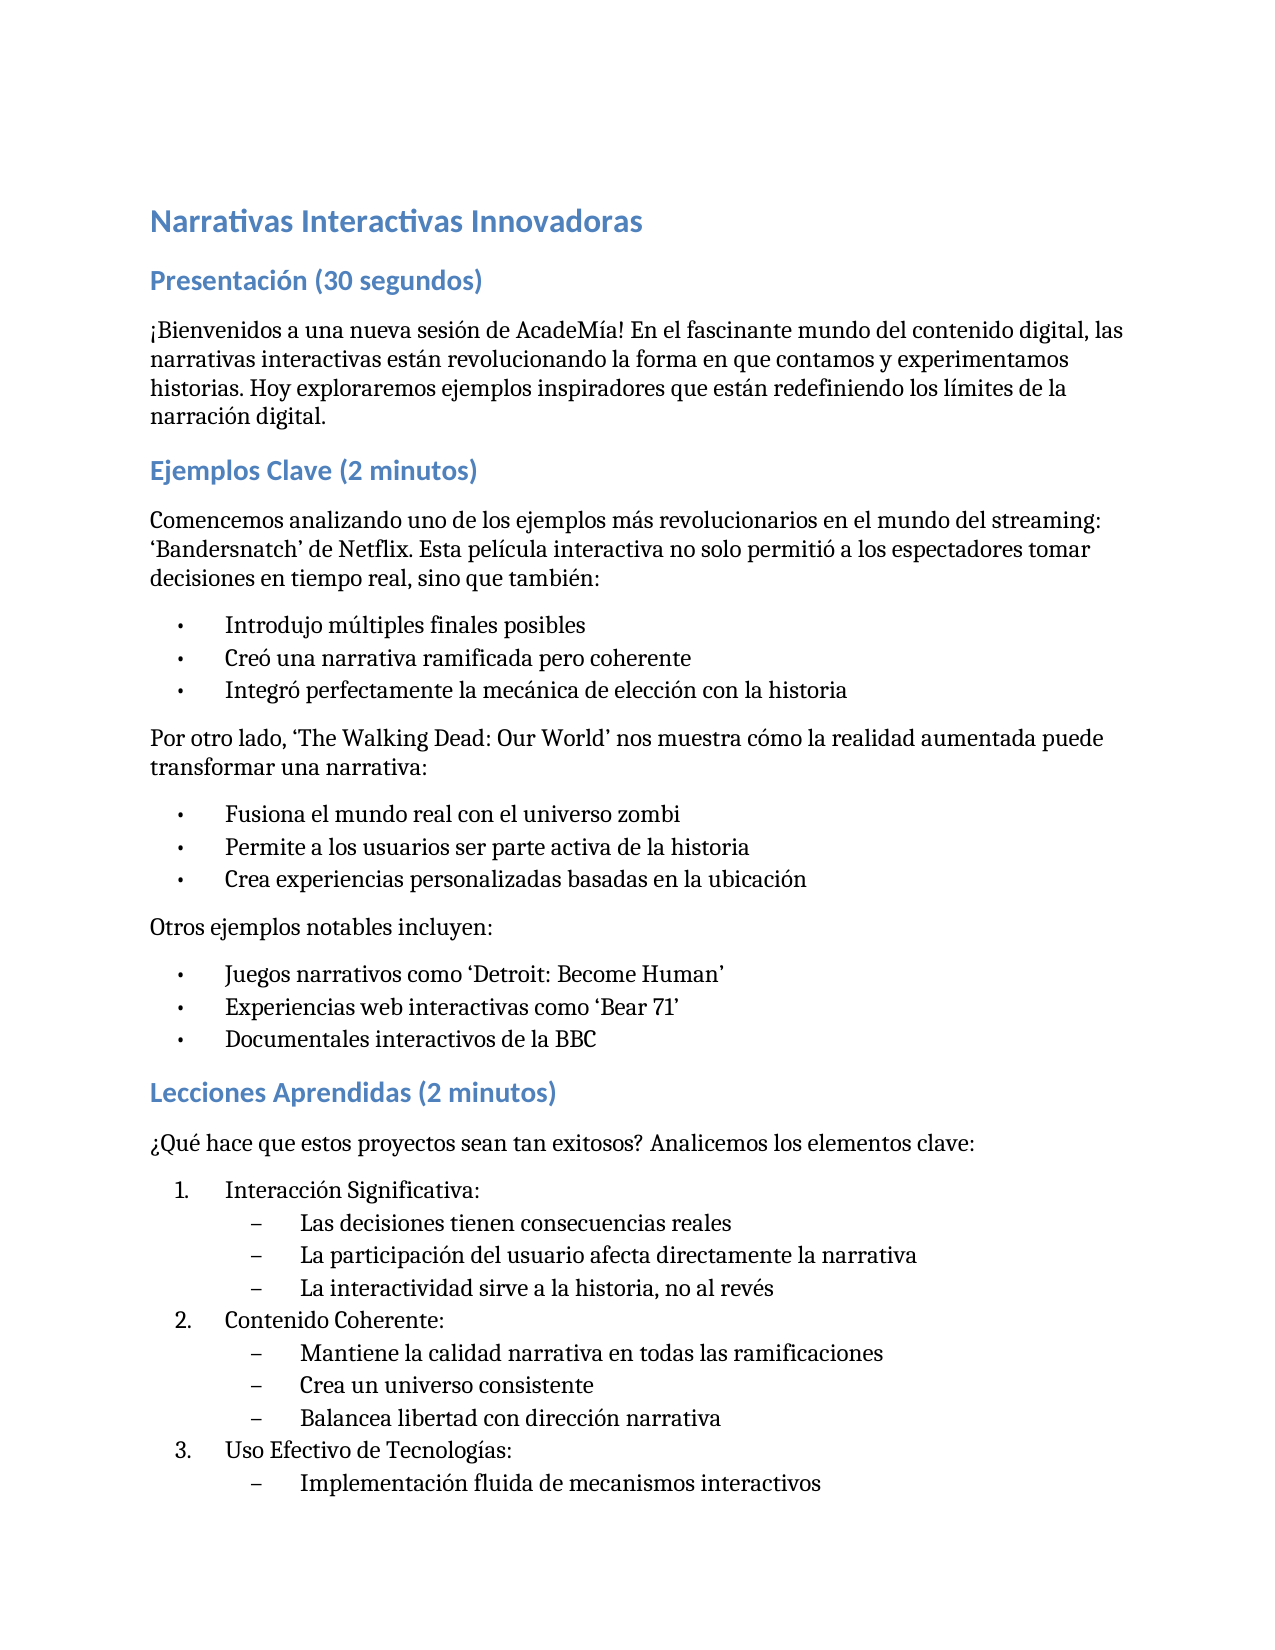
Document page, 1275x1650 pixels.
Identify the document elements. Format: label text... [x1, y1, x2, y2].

list Contenido Coherente: [175, 1306, 1125, 1335]
list Crea experiencias personalizadas basadas en la ubicación [175, 865, 1125, 894]
list Mantiene la calidad narrativa en todas las ramificaciones [250, 1339, 1125, 1368]
list Documentales interactivos de la BBC [175, 1025, 1125, 1054]
subtitle Presentación (30 segundos) [150, 262, 1125, 297]
list Integró perfectamente la mecánica de elección con la historia [175, 676, 1125, 705]
list Balancea libertad con dirección narrativa [250, 1404, 1125, 1433]
list Experiencias web interactivas como ‘Bear 71’ [175, 992, 1125, 1021]
text ¿Qué hace que estos proyectos sean tan exitosos? Analicemos los elementos clave: [150, 1129, 1125, 1158]
list Crea un universo consistente [250, 1371, 1125, 1400]
text Comencemos analizando uno de los ejemplos más revolucionarios en el mundo del streaming: ‘Bandersnatch’ de Netflix. Esta película interactiva no solo permitió a los espectadores tomar decisiones en tiempo real, sino que también: [150, 506, 1125, 592]
list Introdujo múltiples finales posibles [175, 611, 1125, 640]
list Uso Efectivo de Tecnologías: [175, 1436, 1125, 1465]
subtitle Narrativas Interactivas Innovadoras [150, 200, 1125, 241]
list La interactividad sirve a la historia, no al revés [250, 1274, 1125, 1303]
list Juegos narrativos como ‘Detroit: Become Human’ [175, 960, 1125, 989]
list La participación del usuario afecta directamente la narrativa [250, 1241, 1125, 1270]
list Fusiona el mundo real con el universo zombi [175, 800, 1125, 829]
text Otros ejemplos notables incluyen: [150, 912, 1125, 941]
text ¡Bienvenidos a una nueva sesión de AcadeMía! En el fascinante mundo del contenido digital, las narrativas interactivas están revolucionando la forma en que contamos y experimentamos historias. Hoy exploraremos ejemplos inspiradores que están redefiniendo los límites de la narración digital. [150, 316, 1125, 431]
list Permite a los usuarios ser parte activa de la historia [175, 832, 1125, 861]
list Implementación fluida de mecanismos interactivos [250, 1469, 1125, 1498]
list Interacción Significativa: [175, 1176, 1125, 1205]
subtitle Ejemplos Clave (2 minutos) [150, 452, 1125, 487]
list Creó una narrativa ramificada pero coherente [175, 644, 1125, 672]
subtitle Lecciones Aprendidas (2 minutos) [150, 1074, 1125, 1110]
text Por otro lado, ‘The Walking Dead: Our World’ nos muestra cómo la realidad aumentada puede transformar una narrativa: [150, 724, 1125, 781]
list Las decisiones tienen consecuencias reales [250, 1209, 1125, 1238]
